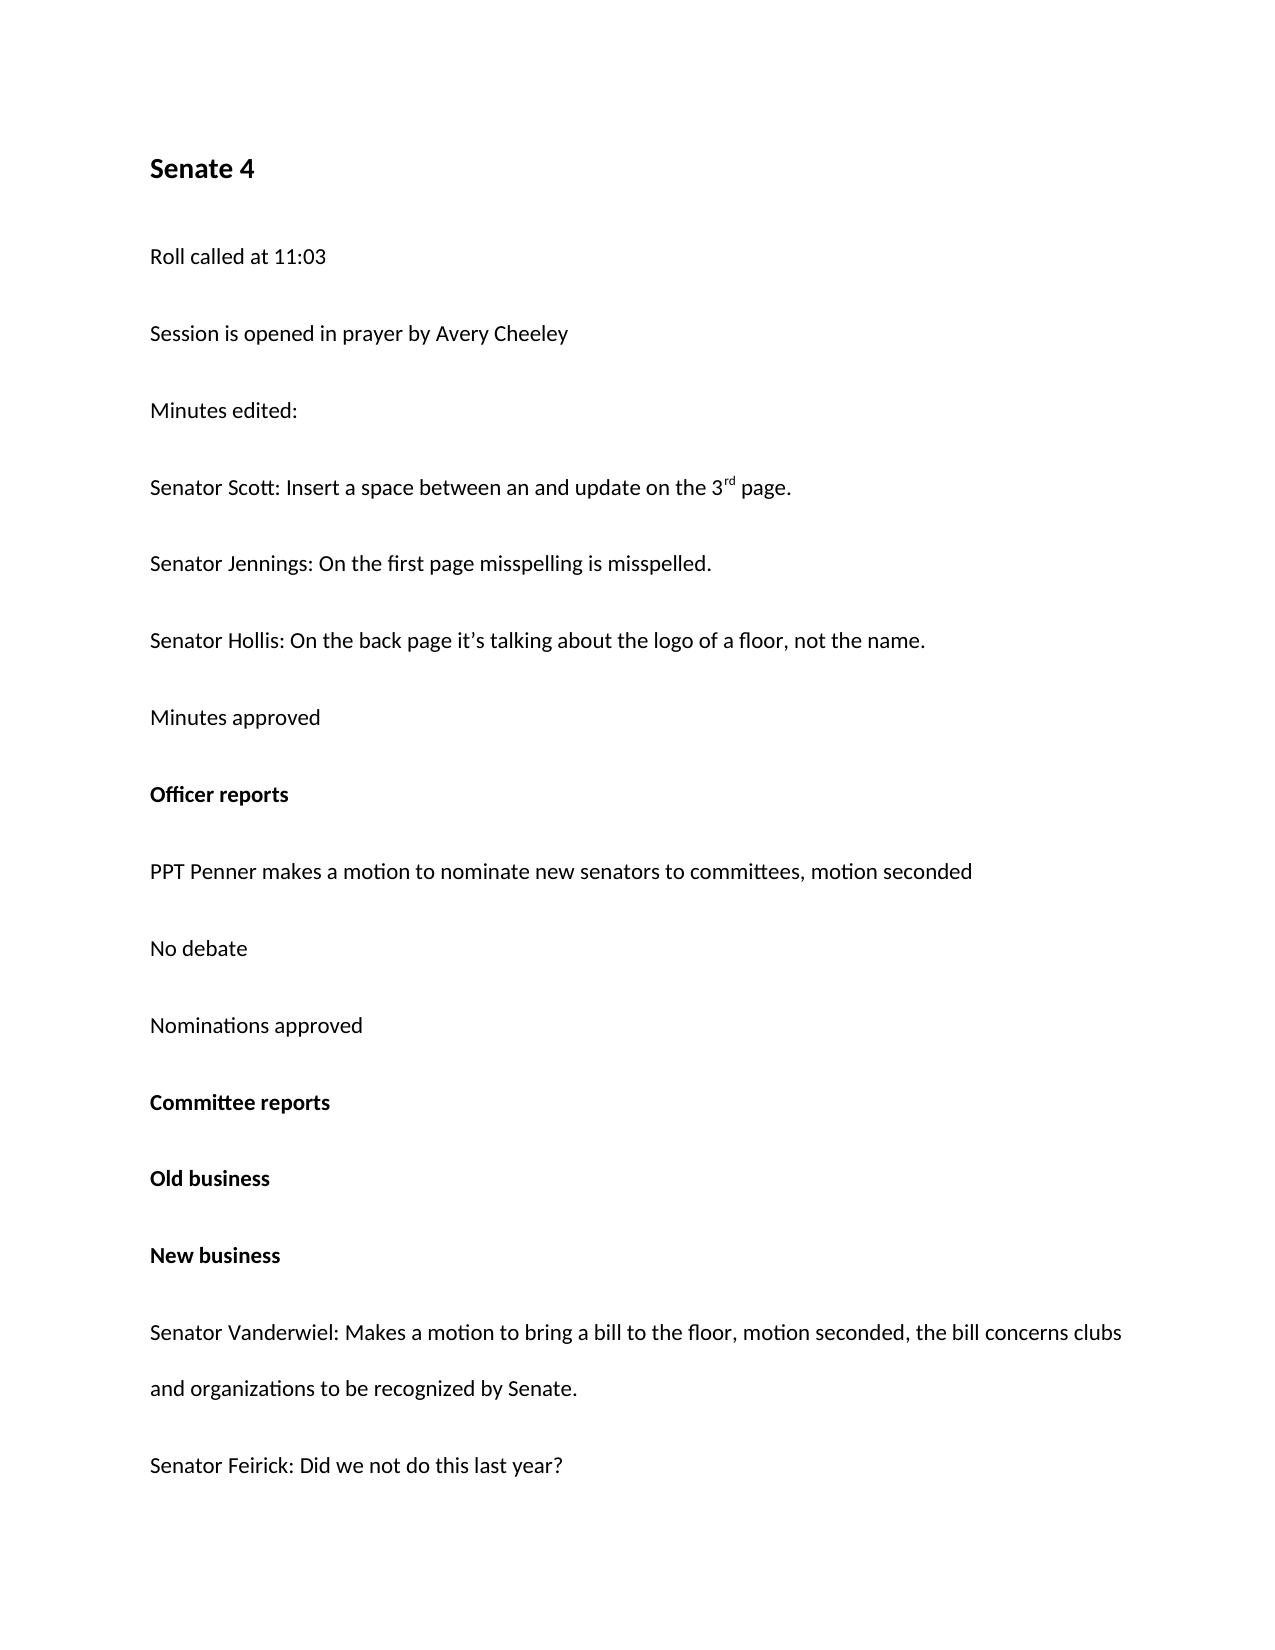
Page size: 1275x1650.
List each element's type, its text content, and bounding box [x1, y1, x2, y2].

text Officer reports [150, 780, 1125, 808]
text Committee reports [150, 1088, 1125, 1116]
text Nominations approved [150, 1011, 1125, 1039]
text No debate [150, 934, 1125, 962]
text Minutes approved [150, 703, 1125, 731]
text PPT Penner makes a motion to nominate new senators to committees, motion seconded [150, 857, 1125, 885]
text Session is opened in prayer by Avery Cheeley [150, 319, 1125, 347]
text Senator Hollis: On the back page it’s talking about the logo of a floor, not the name. [150, 626, 1125, 654]
text Senator Vanderwiel: Makes a motion to bring a bill to the floor, motion seconded, the bill concerns clubs and organizations to be recognized by Senate. [150, 1318, 1125, 1402]
text Minutes edited: [150, 396, 1125, 424]
text Senate 4 [150, 150, 1125, 186]
text Roll called at 11:03 [150, 242, 1125, 270]
text New business [150, 1241, 1125, 1269]
text Senator Feirick: Did we not do this last year? [150, 1451, 1125, 1479]
text Old business [150, 1164, 1125, 1193]
text Senator Scott: Insert a space between an and update on the 3rd page. [150, 473, 1125, 501]
text Senator Jennings: On the first page misspelling is misspelled. [150, 549, 1125, 578]
